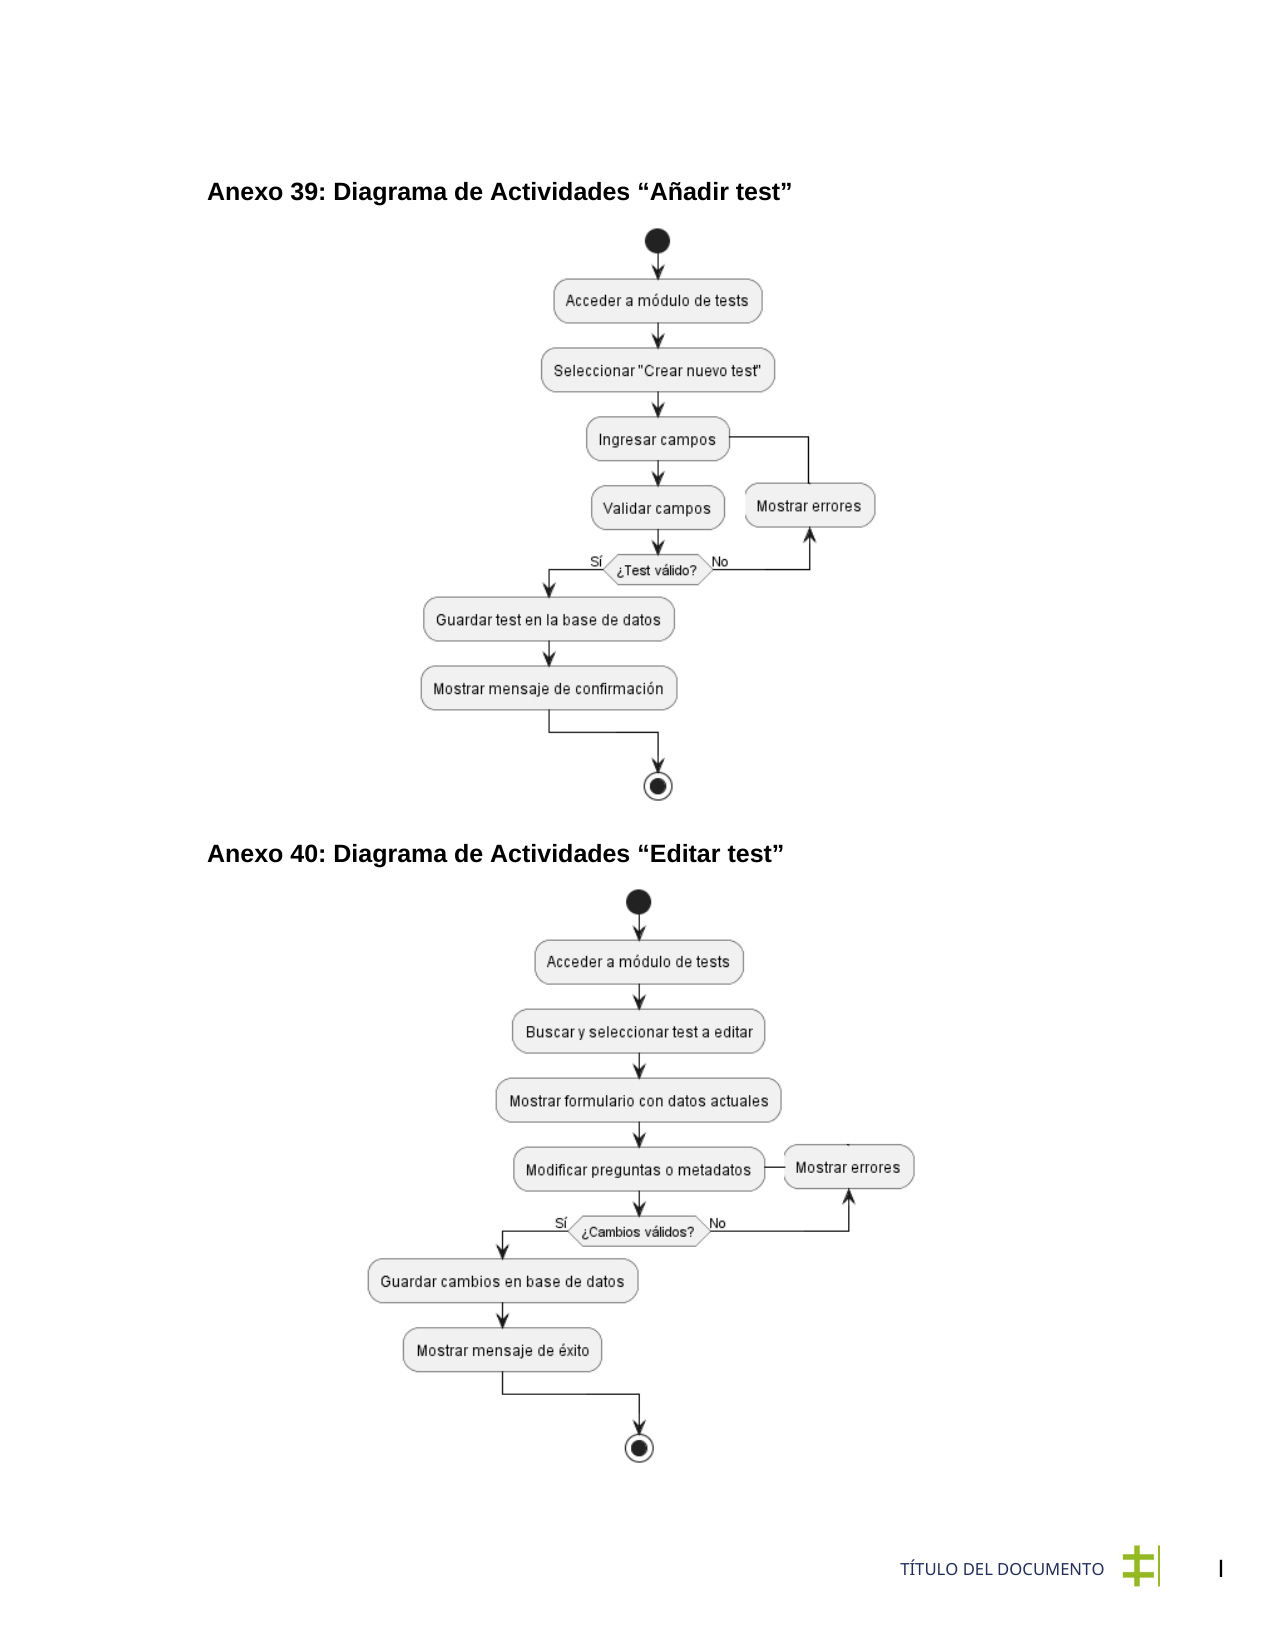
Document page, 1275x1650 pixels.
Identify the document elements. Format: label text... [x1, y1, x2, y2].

subtitle Anexo 39: Diagrama de Actividades “Añadir test” [207, 177, 1127, 206]
picture [355, 878, 980, 1474]
picture [407, 216, 927, 812]
picture [1116, 1540, 1187, 1596]
subtitle Anexo 40: Diagrama de Actividades “Editar test” [207, 839, 1127, 867]
